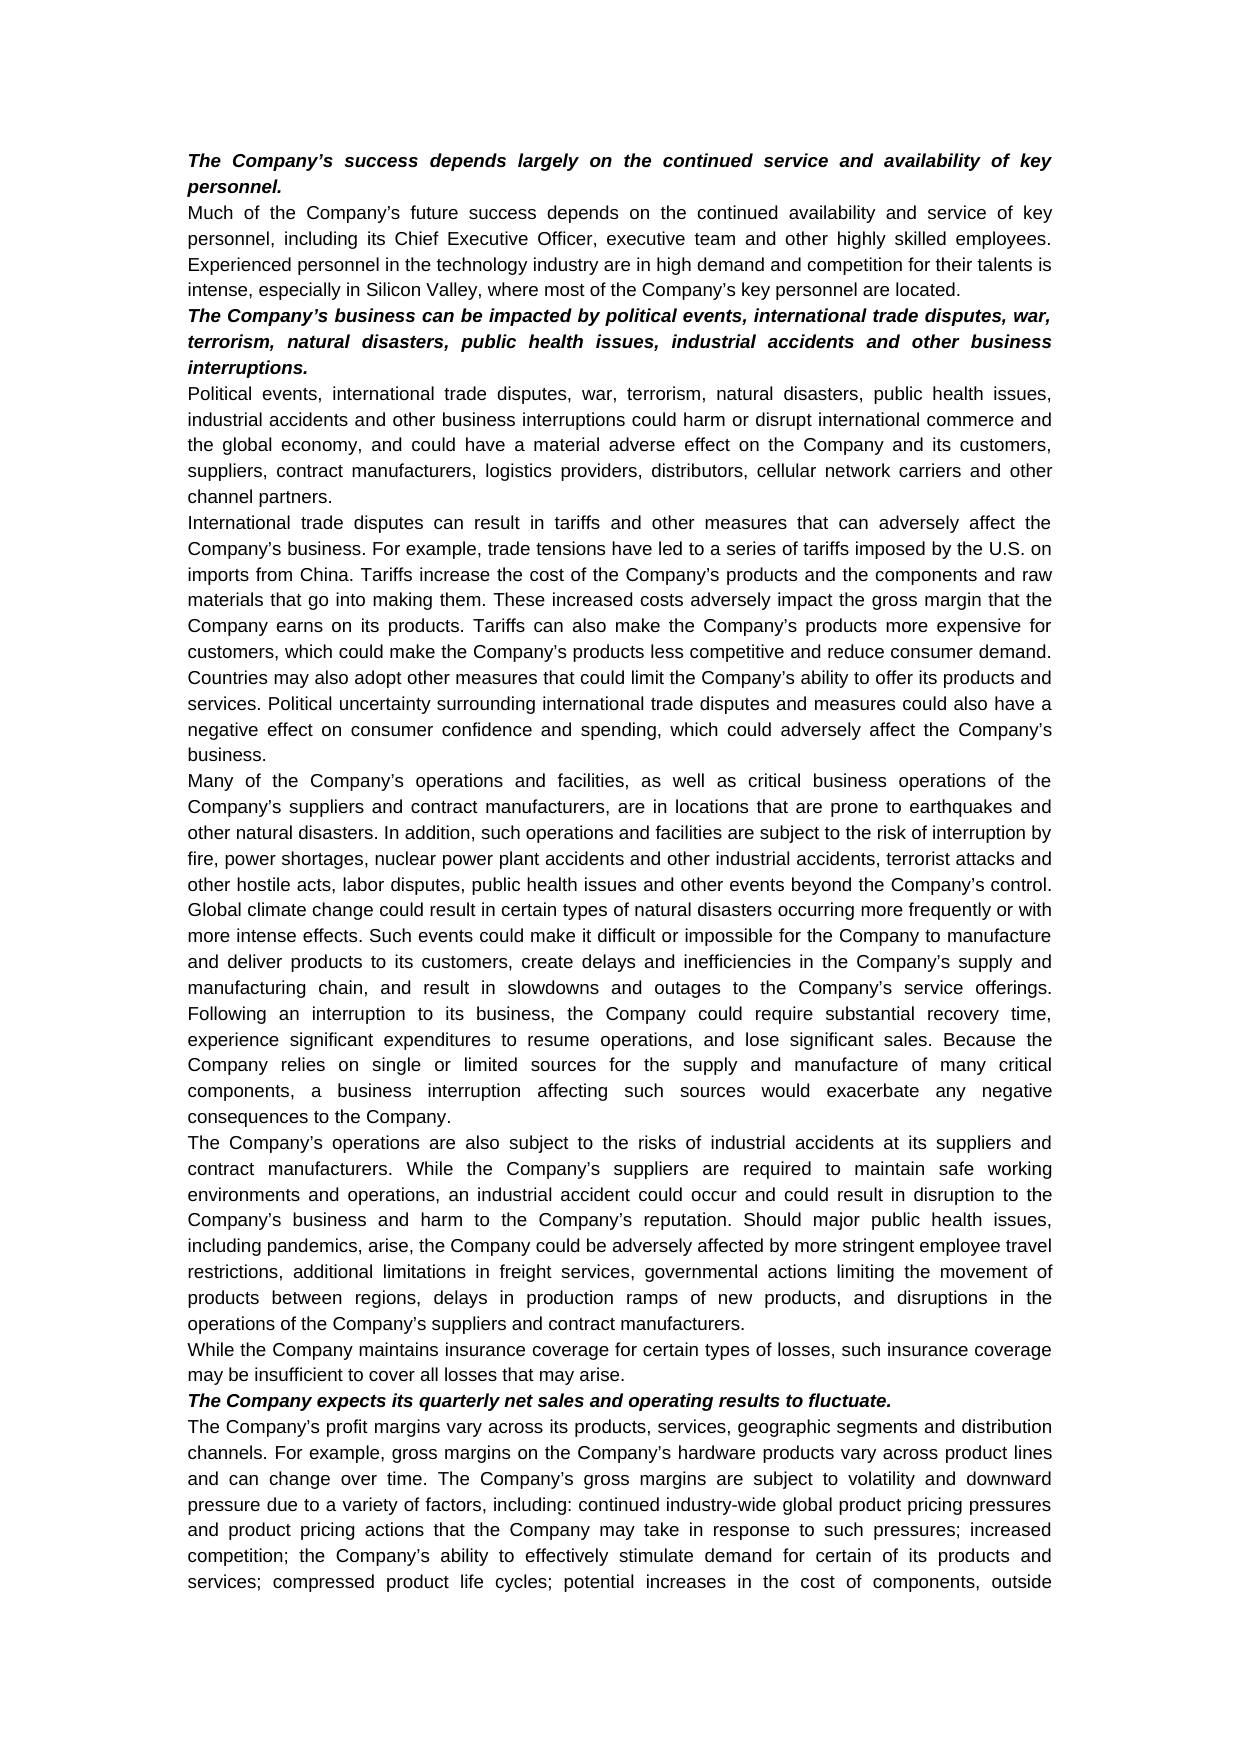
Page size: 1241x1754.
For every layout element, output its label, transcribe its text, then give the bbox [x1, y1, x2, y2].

text The Company’s business can be impacted by political events, international trade disputes, war, terrorism, natural disasters, public health issues, industrial accidents and other business interruptions. [187, 305, 1053, 378]
text Political events, international trade disputes, war, terrorism, natural disasters, public health issues, industrial accidents and other business interruptions could harm or disrupt international commerce and the global economy, and could have a material adverse effect on the Company and its customers, suppliers, contract manufacturers, logistics providers, distributors, cellular network carriers and other channel partners. [187, 382, 1053, 507]
text International trade disputes can result in tariffs and other measures that can adversely affect the Company’s business. For example, trade tensions have led to a series of tariffs imposed by the U.S. on imports from China. Tariffs increase the cost of the Company’s products and the components and raw materials that go into making them. These increased costs adversely impact the gross margin that the Company earns on its products. Tariffs can also make the Company’s products more expensive for customers, which could make the Company’s products less competitive and reduce consumer demand. Countries may also adopt other measures that could limit the Company’s ability to offer its products and services. Political uncertainty surrounding international trade disputes and measures could also have a negative effect on consumer confidence and spending, which could adversely affect the Company’s business. [187, 512, 1053, 766]
text While the Company maintains insurance coverage for certain types of losses, such insurance coverage may be insufficient to cover all losses that may arise. [187, 1338, 1053, 1386]
text The Company’s operations are also subject to the risks of industrial accidents at its suppliers and contract manufacturers. While the Company’s suppliers are required to maintain safe working environments and operations, an industrial accident could occur and could result in disruption to the Company’s business and harm to the Company’s reputation. Should major public health issues, including pandemics, arise, the Company could be adversely affected by more stringent employee travel restrictions, additional limitations in freight services, governmental actions limiting the movement of products between regions, delays in production ramps of new products, and disruptions in the operations of the Company’s suppliers and contract manufacturers. [187, 1132, 1053, 1334]
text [187, 1416, 1053, 1592]
text Much of the Company’s future success depends on the continued availability and service of key personnel, including its Chief Executive Officer, executive team and other highly skilled employees. Experienced personnel in the technology industry are in high demand and competition for their talents is intense, especially in Silicon Valley, where most of the Company’s key personnel are located. [187, 202, 1053, 301]
text Many of the Company’s operations and facilities, as well as critical business operations of the Company’s suppliers and contract manufacturers, are in locations that are prone to earthquakes and other natural disasters. In addition, such operations and facilities are subject to the risk of interruption by fire, power shortages, nuclear power plant accidents and other industrial accidents, terrorist attacks and other hostile acts, labor disputes, public health issues and other events beyond the Company’s control. Global climate change could result in certain types of natural disasters occurring more frequently or with more intense effects. Such events could make it difficult or impossible for the Company to manufacture and deliver products to its customers, create delays and inefficiencies in the Company’s supply and manufacturing chain, and result in slowdowns and outages to the Company’s service offerings. Following an interruption to its business, the Company could require substantial recovery time, experience significant expenditures to resume operations, and lose significant sales. Because the Company relies on single or limited sources for the supply and manufacture of many critical components, a business interruption affecting such sources would exacerbate any negative consequences to the Company. [187, 770, 1053, 1127]
text The Company’s success depends largely on the continued service and availability of key personnel. [187, 150, 1053, 197]
text The Company expects its quarterly net sales and operating results to fluctuate. [187, 1390, 1053, 1412]
